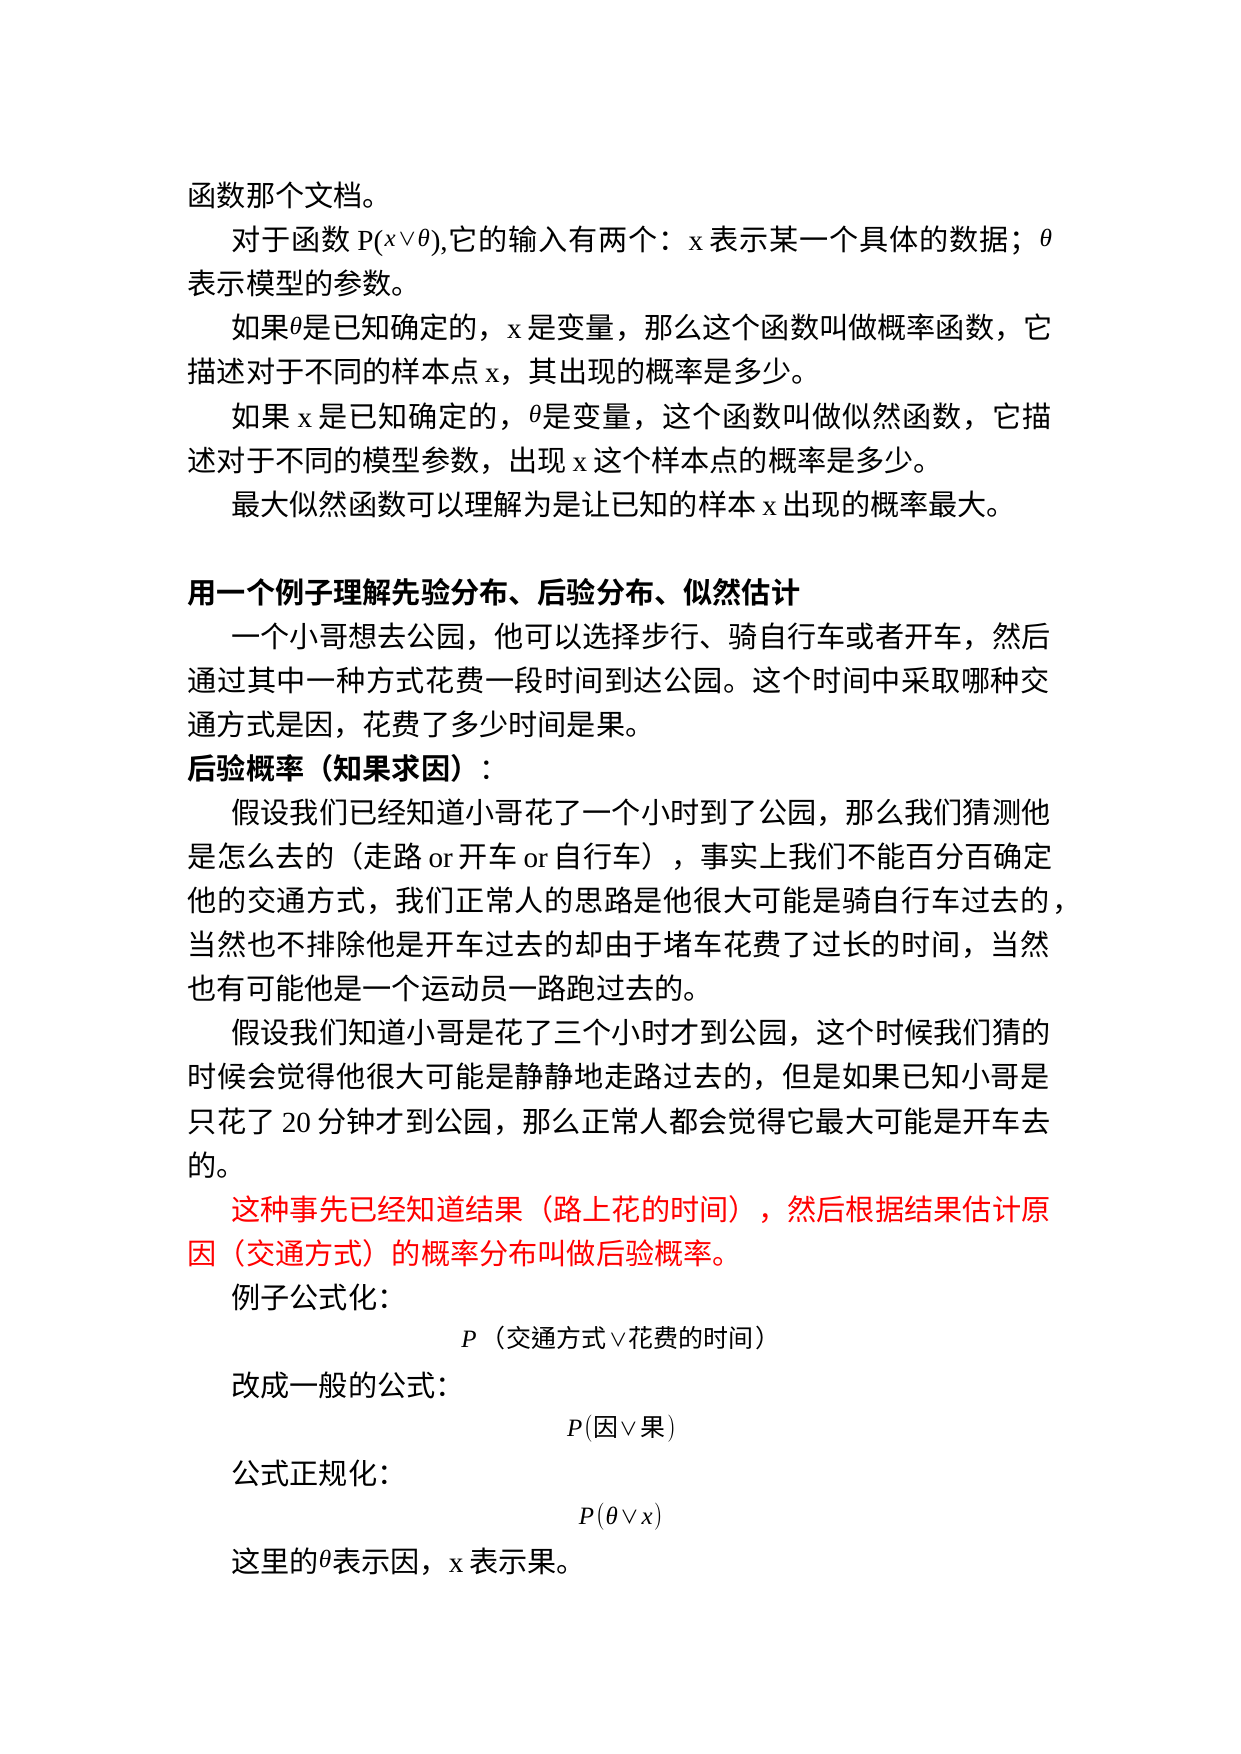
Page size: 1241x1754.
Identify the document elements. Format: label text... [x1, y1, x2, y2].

text 假设我们已经知道小哥花了一个小时到了公园，那么我们猜测他是怎么去的（走路or开车or自行车），事实上我们不能百分百确定他的交通方式，我们正常人的思路是他很大可能是骑自行车过去的，当然也不排除他是开车过去的却由于堵车花费了过长的时间，当然也有可能他是一个运动员一路跑过去的。 [187, 789, 1053, 1009]
text 最大似然函数可以理解为是让已知的样本x出现的概率最大。 [187, 480, 1053, 524]
text 后验概率（知果求因）： [187, 745, 1053, 789]
text 假设我们知道小哥是花了三个小时才到公园，这个时候我们猜的时候会觉得他很大可能是静静地走路过去的，但是如果已知小哥是只花了20分钟才到公园，那么正常人都会觉得它最大可能是开车去的。 [187, 1009, 1053, 1185]
text 公式正规化： [187, 1450, 1053, 1494]
text 这里的表示因，x表示果。 [187, 1538, 1053, 1582]
text 一个小哥想去公园，他可以选择步行、骑自行车或者开车，然后通过其中一种方式花费一段时间到达公园。这个时间中采取哪种交通方式是因，花费了多少时间是果。 [187, 613, 1053, 745]
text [187, 172, 1053, 216]
text 对于函数P(),它的输入有两个：x表示某一个具体的数据；表示模型的参数。 [187, 216, 1053, 304]
text 如果x是已知确定的，是变量，这个函数叫做似然函数，它描述对于不同的模型参数，出现x这个样本点的概率是多少。 [187, 392, 1053, 480]
text 如果是已知确定的，x是变量，那么这个函数叫做概率函数，它描述对于不同的样本点x，其出现的概率是多少。 [187, 304, 1053, 392]
text 用一个例子理解先验分布、后验分布、似然估计 [187, 568, 1053, 613]
text 例子公式化： [187, 1273, 1053, 1318]
text 这种事先已经知道结果（路上花的时间），然后根据结果估计原因（交通方式）的概率分布叫做后验概率。 [187, 1185, 1053, 1273]
text 改成一般的公式： [187, 1362, 1053, 1406]
